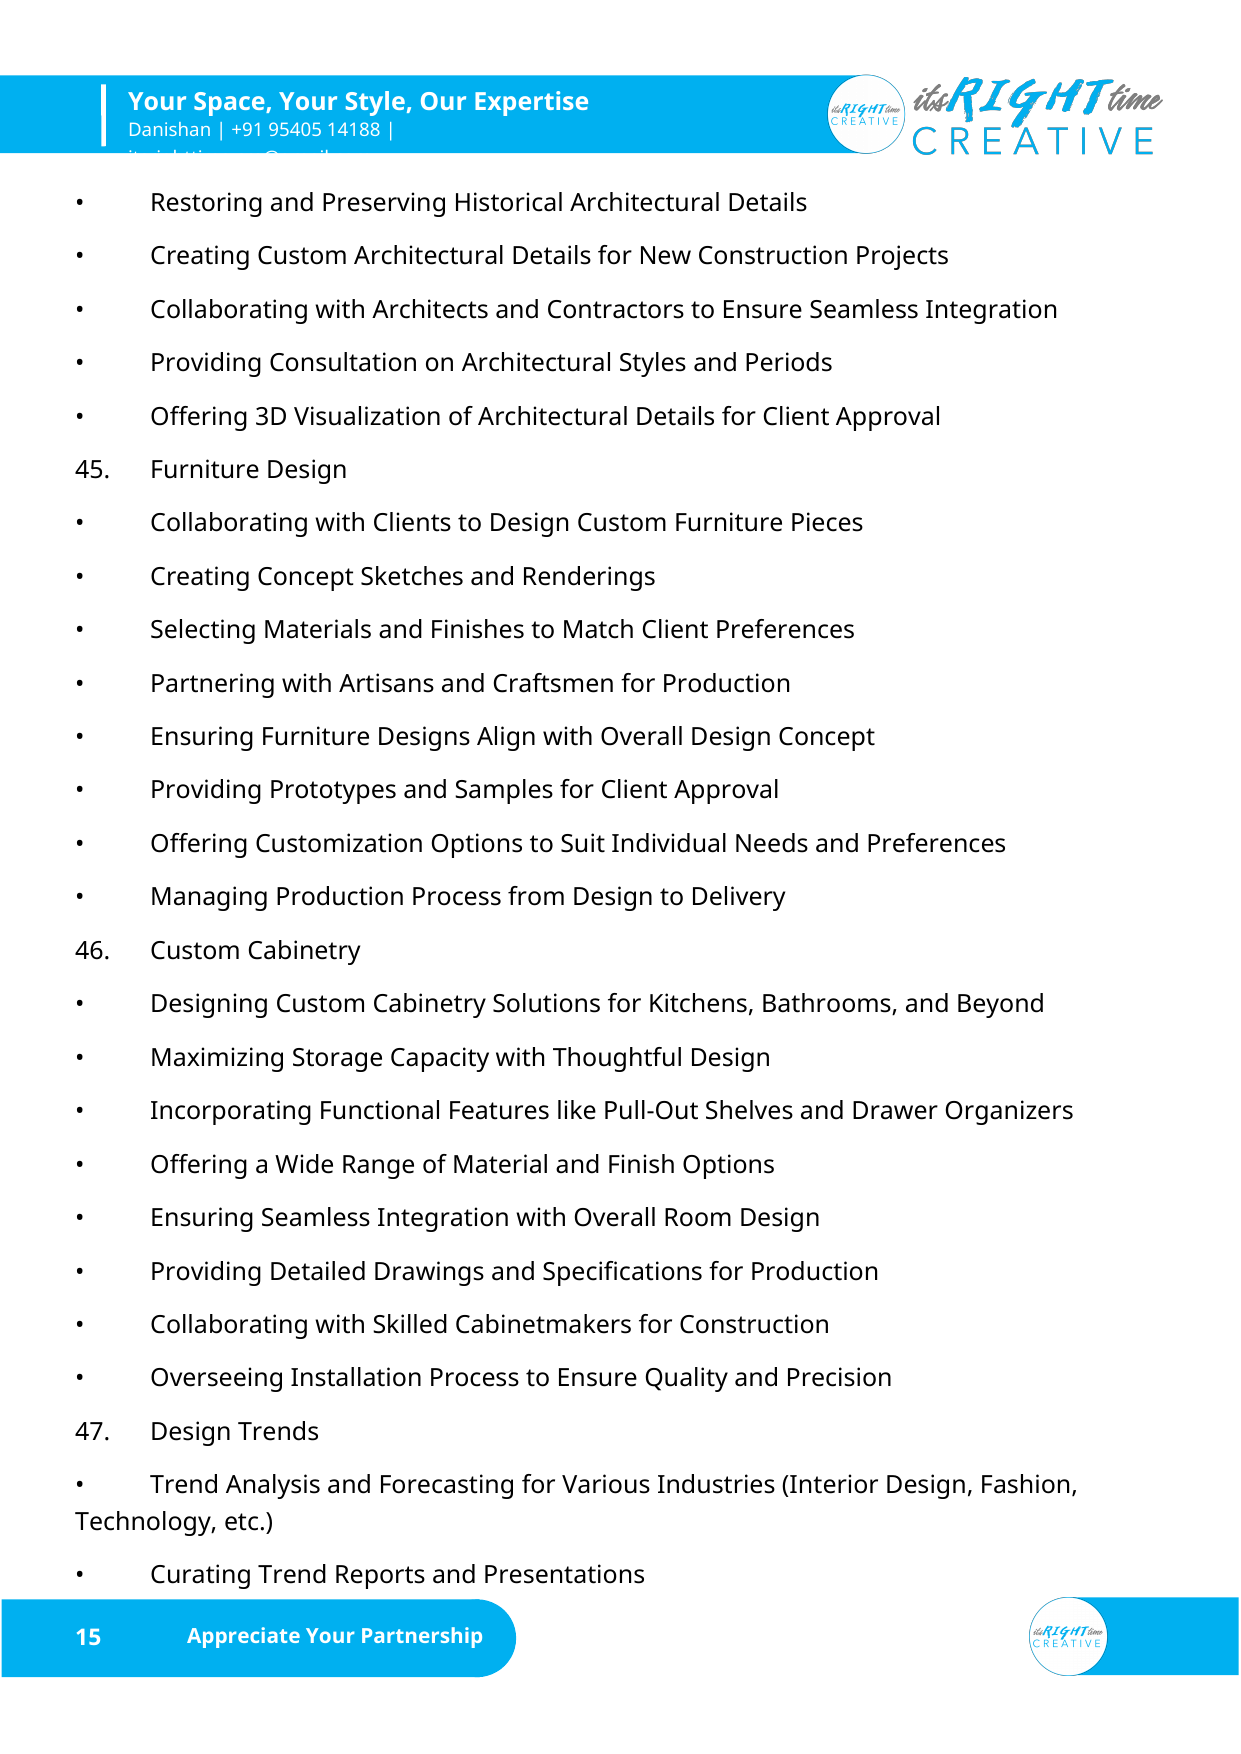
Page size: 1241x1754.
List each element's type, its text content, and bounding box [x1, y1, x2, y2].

text 45. Furniture Design [75, 452, 1165, 486]
text • Incorporating Functional Features like Pull-Out Shelves and Drawer Organizers [75, 1093, 1165, 1127]
text • Offering a Wide Range of Material and Finish Options [75, 1146, 1165, 1180]
text • Trend Analysis and Forecasting for Various Industries (Interior Design, Fashion, Technology, etc.) [75, 1467, 1165, 1538]
text 47. Design Trends [75, 1413, 1165, 1447]
text • Partnering with Artisans and Craftsmen for Production [75, 665, 1165, 699]
text • Designing Custom Cabinetry Solutions for Kitchens, Bathrooms, and Beyond [75, 986, 1165, 1020]
text • Providing Consultation on Architectural Styles and Periods [75, 345, 1165, 379]
text • Creating Custom Architectural Details for New Construction Projects [75, 238, 1165, 272]
text • Collaborating with Clients to Design Custom Furniture Pieces [75, 505, 1165, 539]
text • Curating Trend Reports and Presentations [75, 1557, 1165, 1591]
picture [1025, 1597, 1106, 1676]
text • Selecting Materials and Finishes to Match Client Preferences [75, 612, 1165, 646]
text • Managing Production Process from Design to Delivery [75, 879, 1165, 913]
text • Offering 3D Visualization of Architectural Details for Client Approval [75, 398, 1165, 432]
text • Collaborating with Skilled Cabinetmakers for Construction [75, 1307, 1165, 1341]
text • Providing Prototypes and Samples for Client Approval [75, 772, 1165, 806]
picture [826, 73, 1166, 157]
text • Creating Concept Sketches and Renderings [75, 558, 1165, 592]
text • Collaborating with Architects and Contractors to Ensure Seamless Integration [75, 291, 1165, 325]
text 46. Custom Cabinetry [75, 932, 1165, 967]
text • Maximizing Storage Capacity with Thoughtful Design [75, 1039, 1165, 1073]
text • Overseeing Installation Process to Ensure Quality and Precision [75, 1360, 1165, 1394]
text • Restoring and Preserving Historical Architectural Details [75, 184, 1165, 218]
text • Ensuring Seamless Integration with Overall Room Design [75, 1200, 1165, 1234]
text • Offering Customization Options to Suit Individual Needs and Preferences [75, 826, 1165, 860]
text • Providing Detailed Drawings and Specifications for Production [75, 1253, 1165, 1287]
text • Ensuring Furniture Designs Align with Overall Design Concept [75, 719, 1165, 753]
